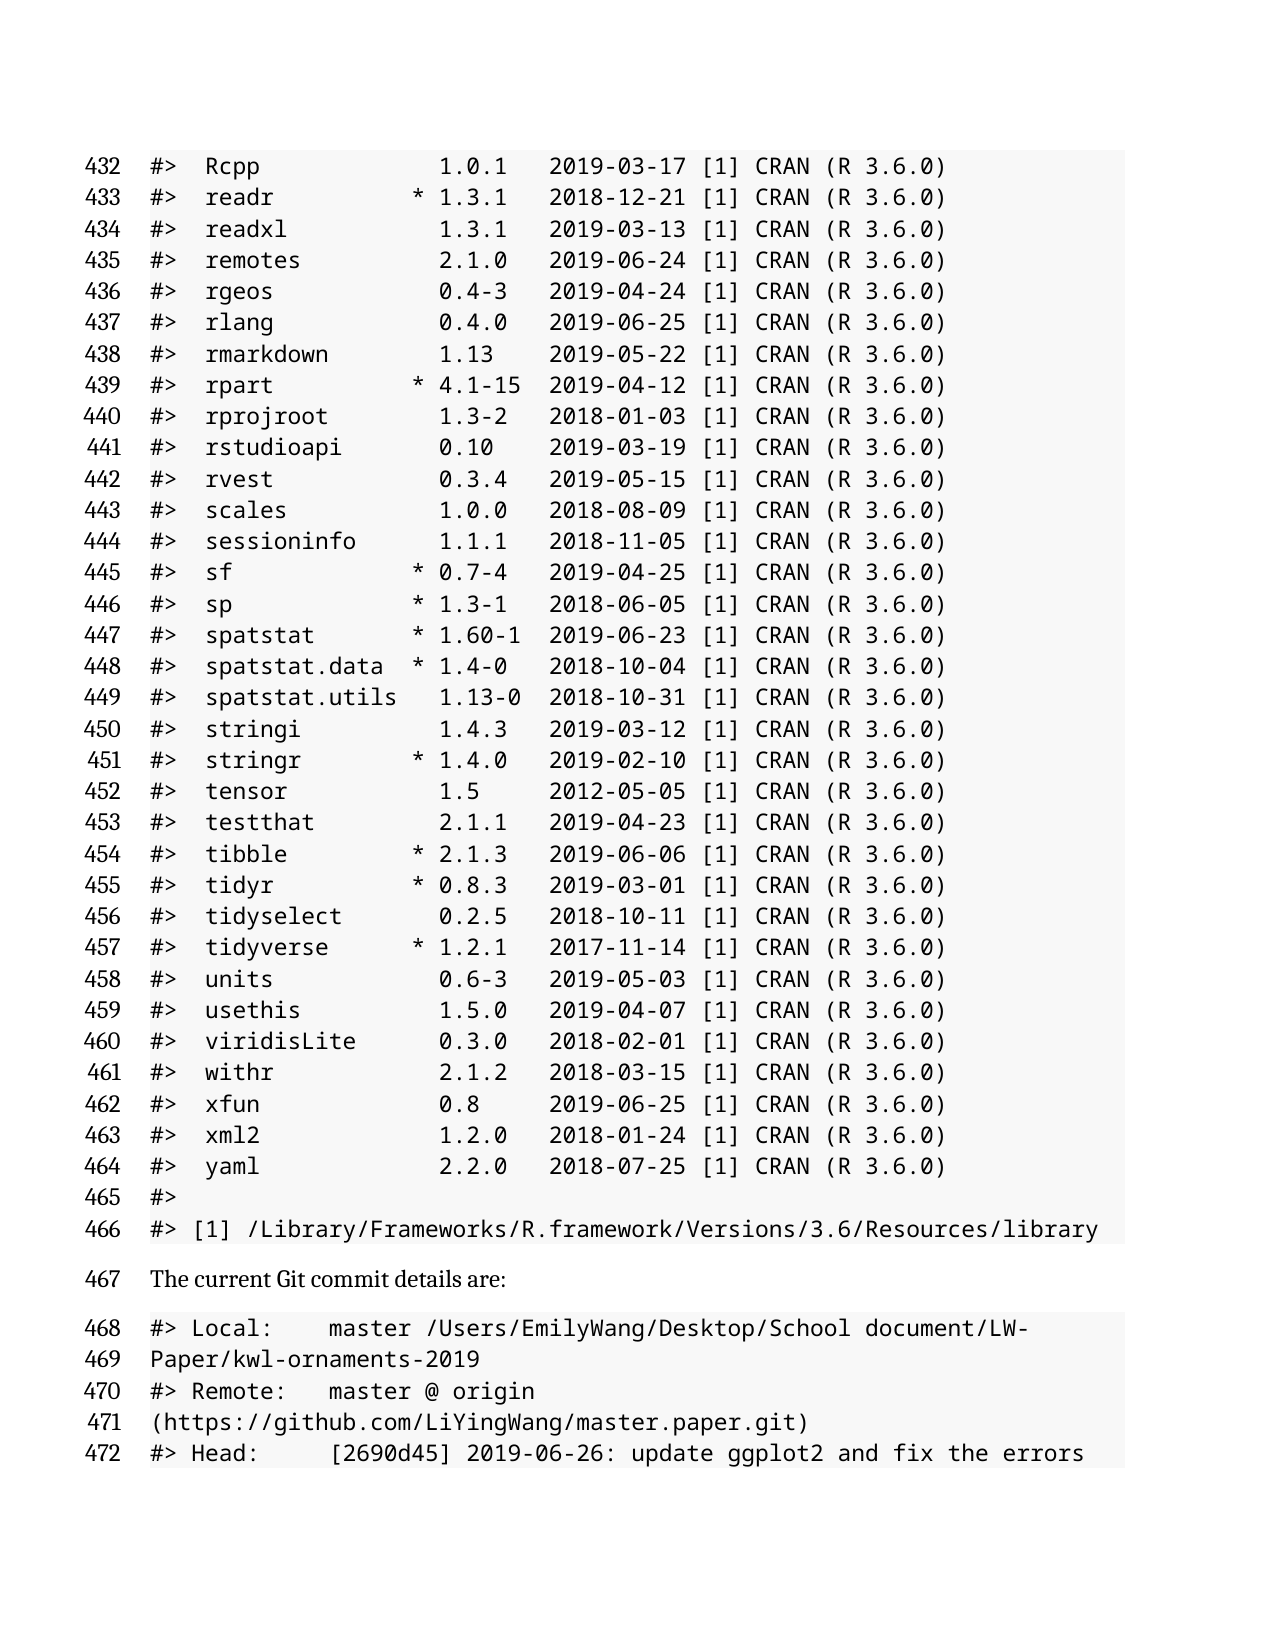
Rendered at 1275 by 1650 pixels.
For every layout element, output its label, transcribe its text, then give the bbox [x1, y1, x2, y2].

text #> Local: master /Users/EmilyWang/Desktop/School document/LW-Paper/kwl-ornaments-2019 #> Remote: master @ origin (https://github.com/LiYingWang/master.paper.git) #> Head: [2690d45] 2019-06-26: update ggplot2 and fix the errors [150, 1312, 1125, 1468]
text The current Git commit details are: [150, 1264, 1125, 1293]
